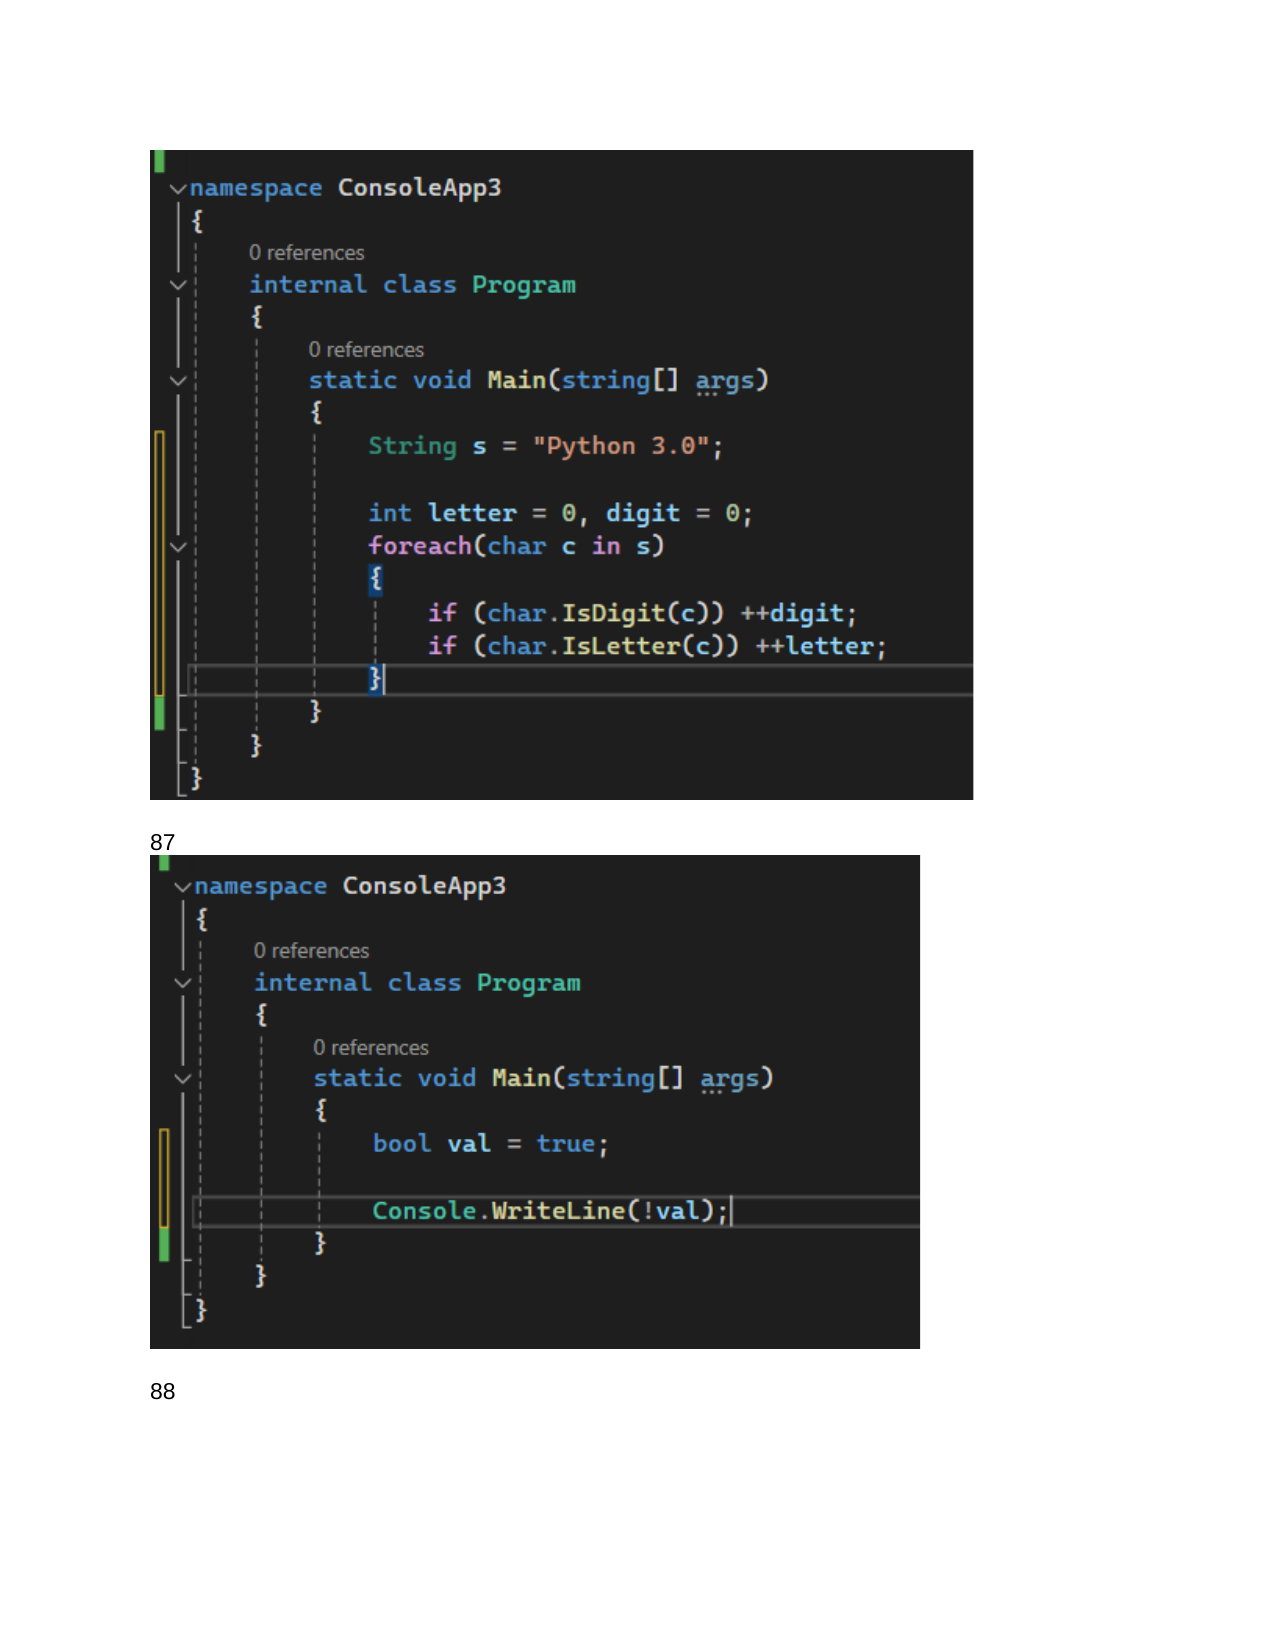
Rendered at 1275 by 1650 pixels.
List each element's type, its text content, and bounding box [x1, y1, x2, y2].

picture [150, 150, 974, 800]
text 88 [150, 1378, 1125, 1404]
picture [150, 855, 921, 1349]
text 87 [150, 829, 1125, 855]
